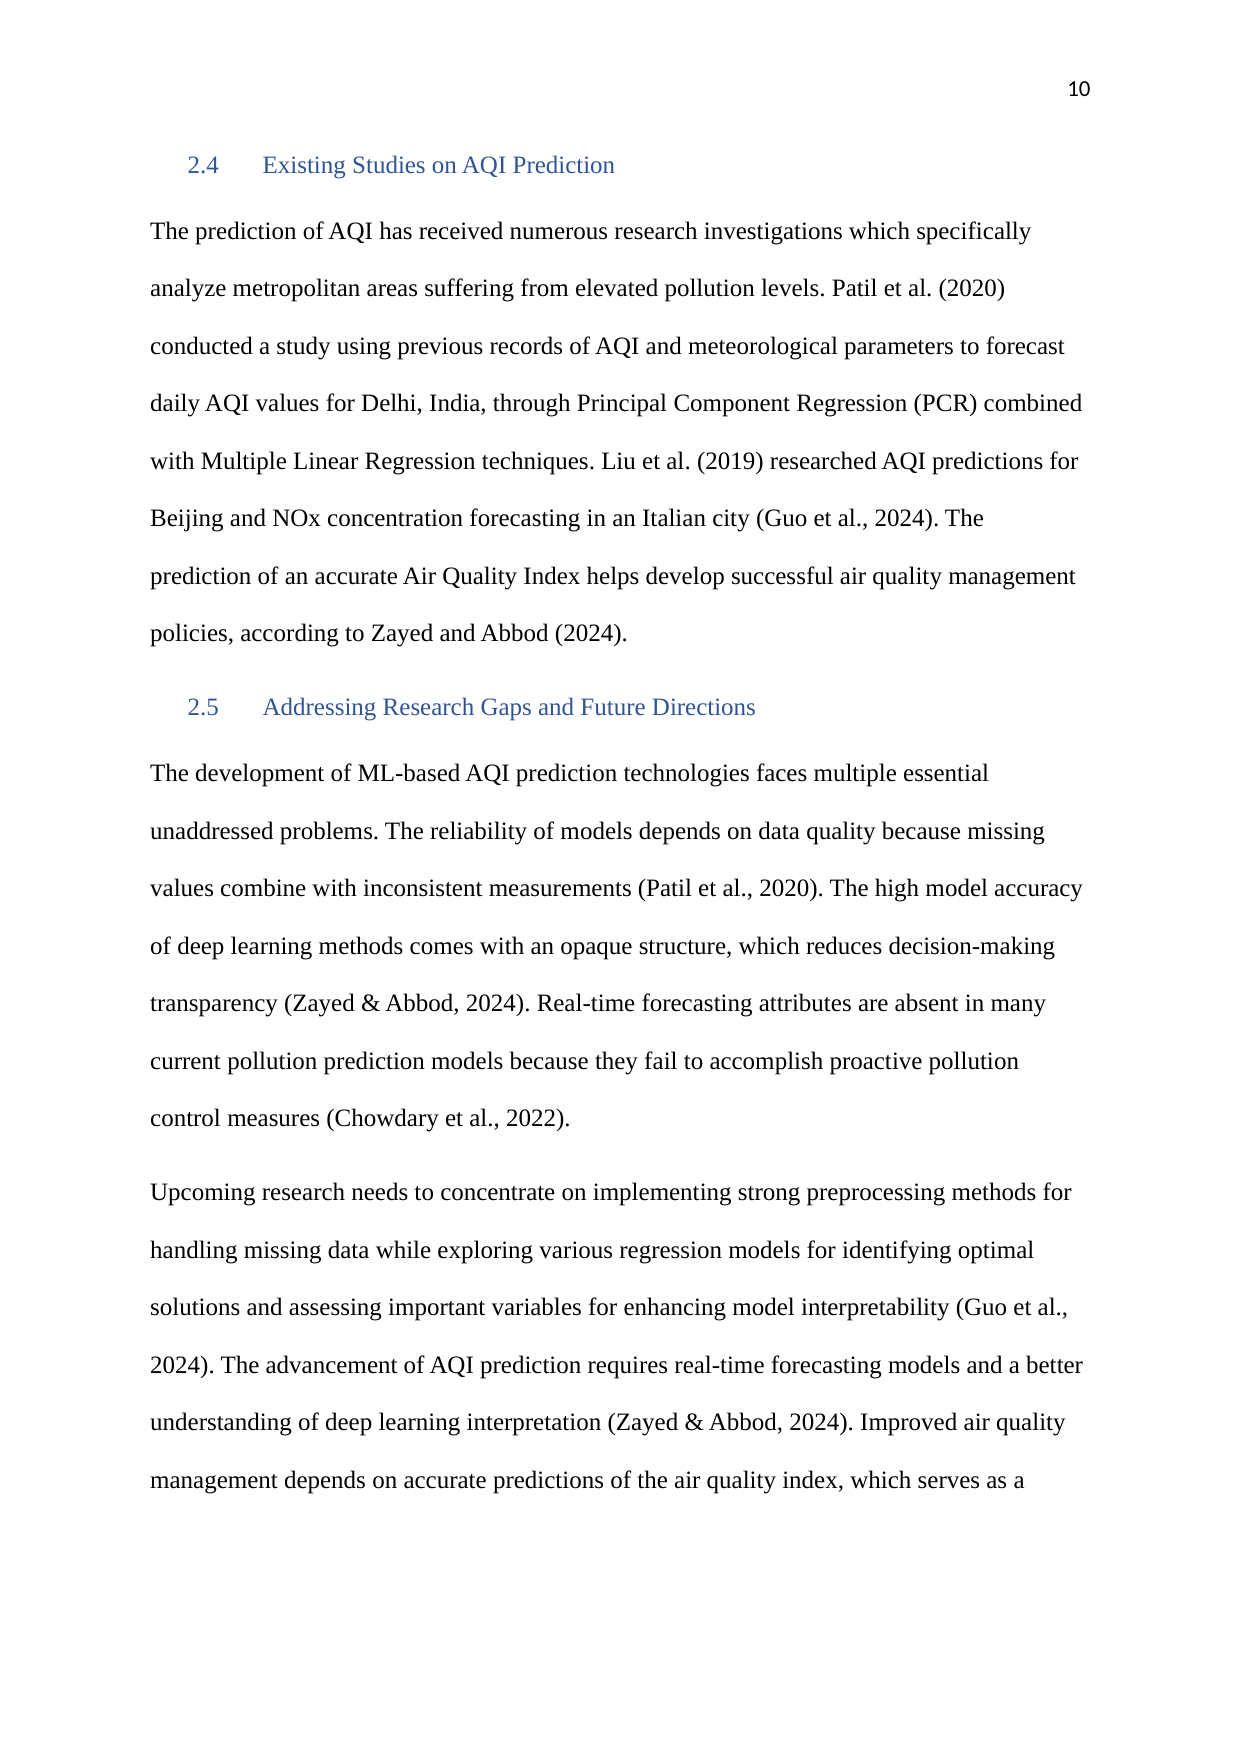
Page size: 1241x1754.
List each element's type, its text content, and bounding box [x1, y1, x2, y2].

text The prediction of AQI has received numerous research investigations which specifically analyze metropolitan areas suffering from elevated pollution levels. Patil et al. (2020) conducted a study using previous records of AQI and meteorological parameters to forecast daily AQI values for Delhi, India, through Principal Component Regression (PCR) combined with Multiple Linear Regression techniques. Liu et al. (2019) researched AQI predictions for Beijing and NOx concentration forecasting in an Italian city (Guo et al., 2024). The prediction of an accurate Air Quality Index helps develop successful air quality management policies, according to Zayed and Abbod (2024). [150, 216, 1090, 647]
text The development of ML-based AQI prediction technologies faces multiple essential unaddressed problems. The reliability of models depends on data quality because missing values combine with inconsistent measurements (Patil et al., 2020). The high model accuracy of deep learning methods comes with an opaque structure, which reduces decision-making transparency (Zayed & Abbod, 2024). Real-time forecasting attributes are absent in many current pollution prediction models because they fail to accomplish proactive pollution control measures (Chowdary et al., 2022). [150, 758, 1090, 1132]
subtitle Addressing Research Gaps and Future Directions [187, 692, 1090, 721]
subtitle Existing Studies on AQI Prediction [187, 150, 1090, 179]
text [150, 1177, 1090, 1494]
